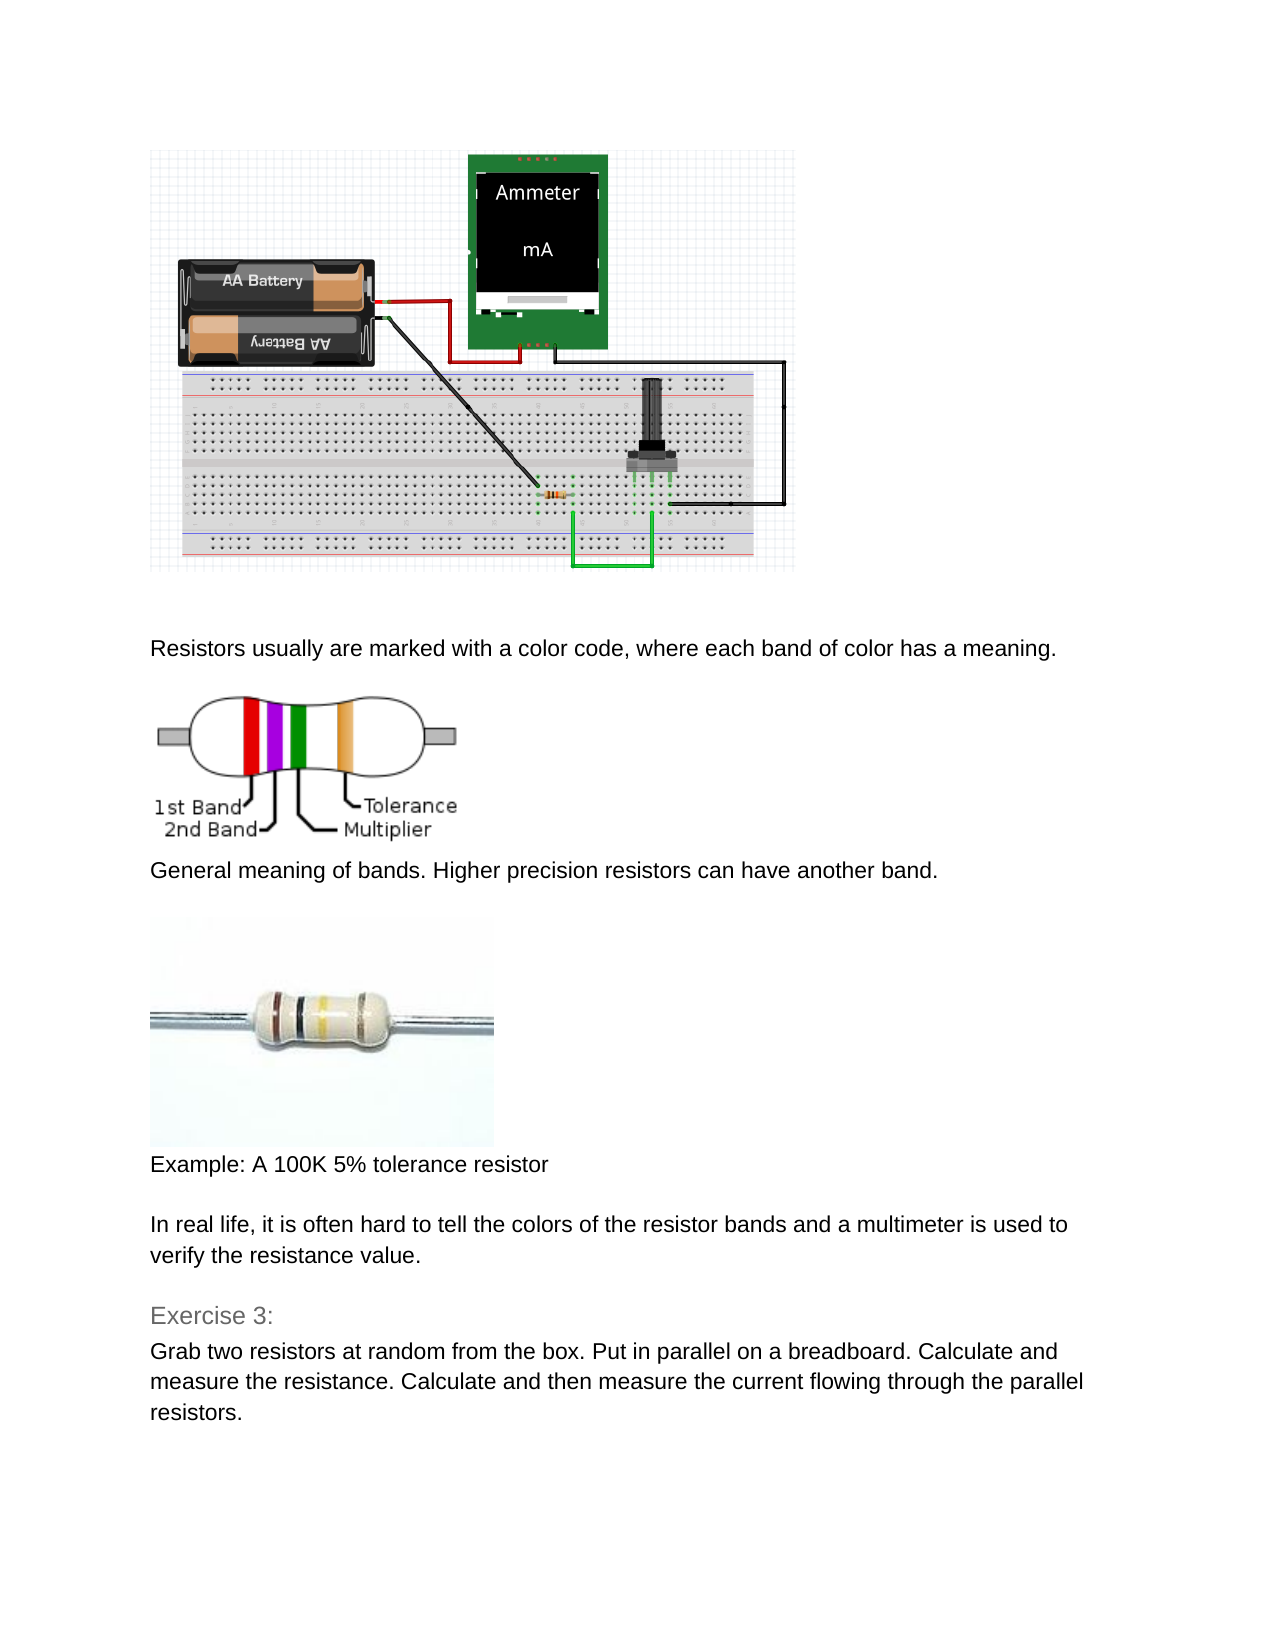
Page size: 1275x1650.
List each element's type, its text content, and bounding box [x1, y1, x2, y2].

text General meaning of bands. Higher precision resistors can have another band. [150, 857, 1125, 883]
text Resistors usually are marked with a color code, where each band of color has a meaning. [150, 635, 1125, 662]
picture [150, 917, 494, 1147]
subtitle Exercise 3: [150, 1301, 1125, 1330]
text Grab two resistors at random from the box. Put in parallel on a breadboard. Calculate and measure the resistance. Calculate and then measure the current flowing through the parallel resistors. [150, 1338, 1125, 1425]
picture [150, 150, 796, 572]
picture [150, 665, 463, 854]
text In real life, it is often hard to tell the colors of the resistor bands and a multimeter is used to verify the resistance value. [150, 1211, 1125, 1268]
text Example: A 100K 5% tolerance resistor [150, 1151, 1125, 1177]
